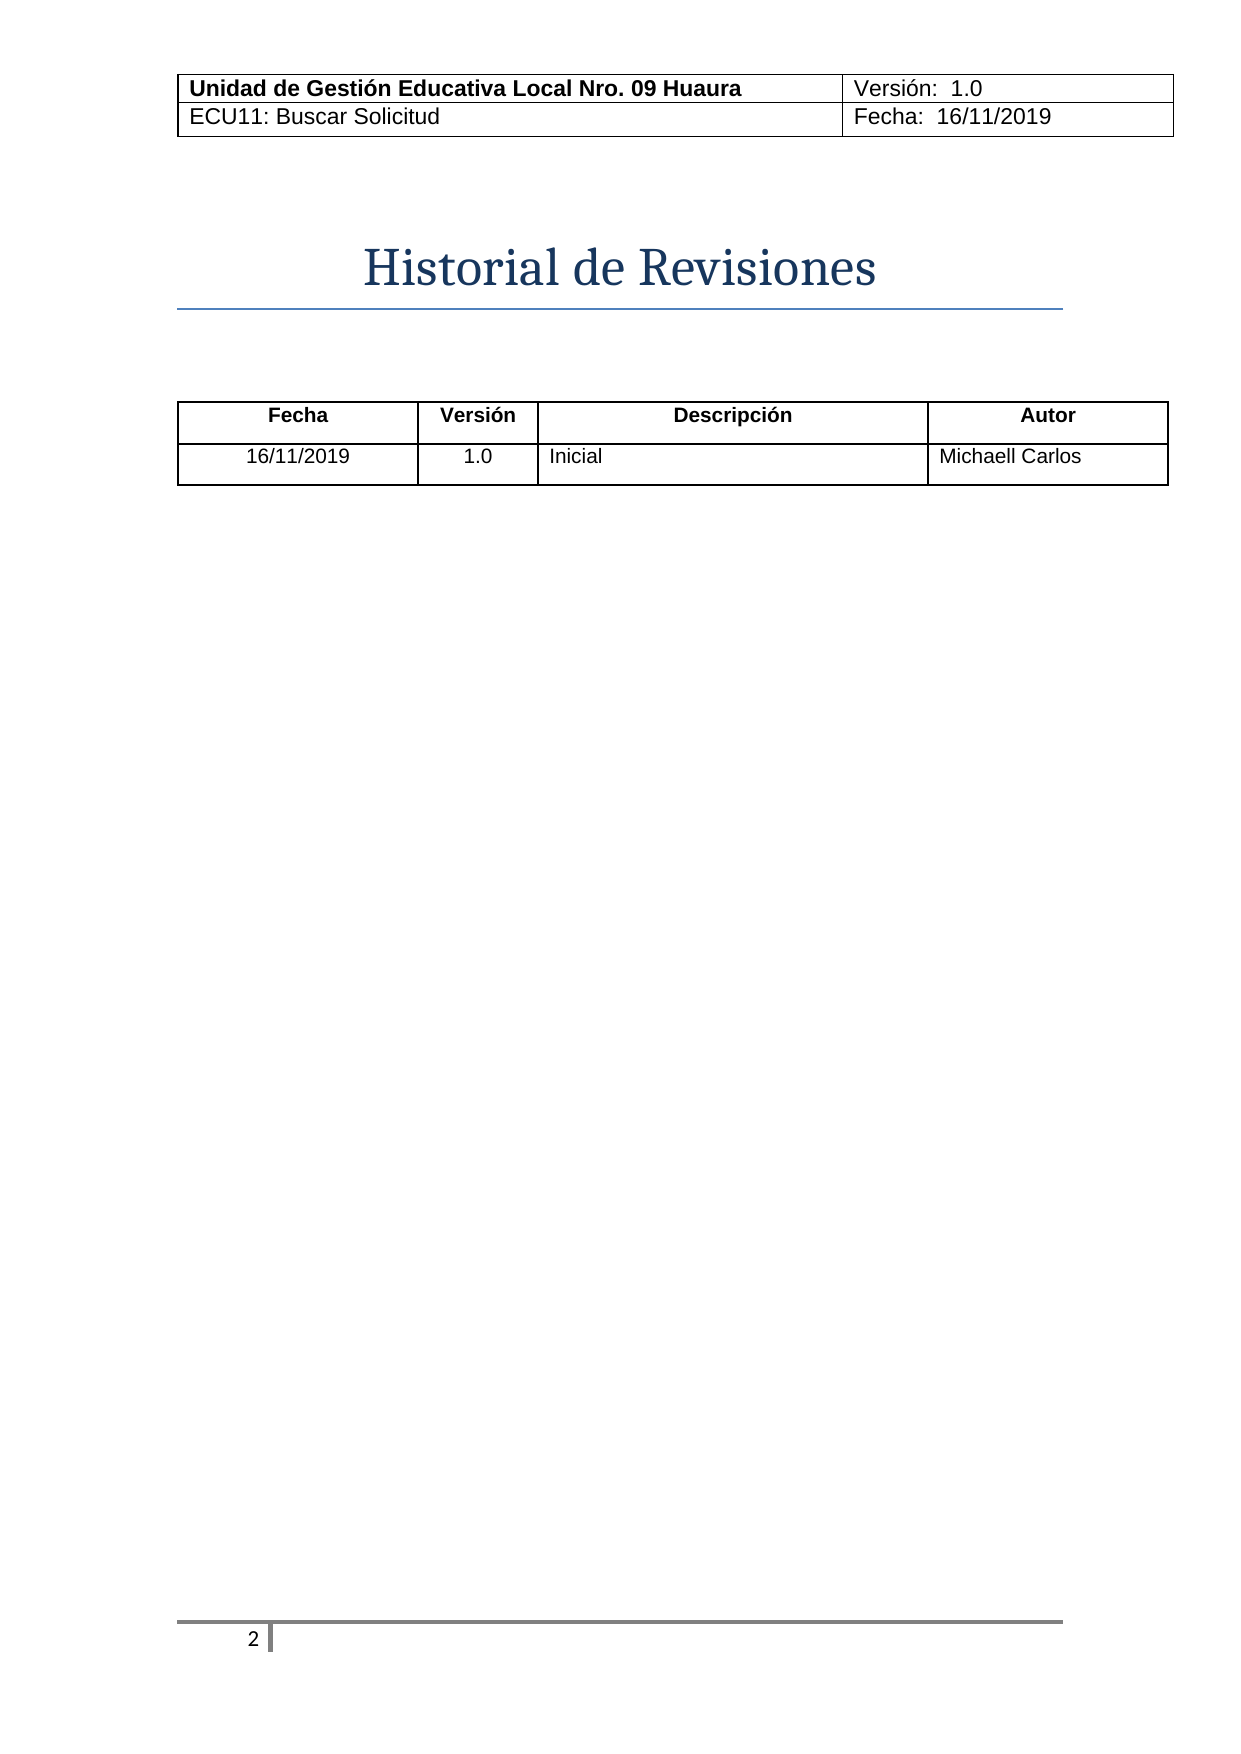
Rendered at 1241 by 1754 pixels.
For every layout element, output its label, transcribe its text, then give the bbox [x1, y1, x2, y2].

table_header Autor [929, 403, 1167, 443]
title Historial de Revisiones [177, 237, 1063, 308]
table_header Fecha [179, 403, 417, 443]
table_header Descripción [539, 403, 927, 443]
table_cell 16/11/2019 [179, 445, 417, 484]
table_cell 1.0 [419, 445, 537, 484]
table_header Versión [419, 403, 537, 443]
table_cell Inicial [539, 445, 927, 484]
table_cell Michaell Carlos [929, 445, 1167, 484]
